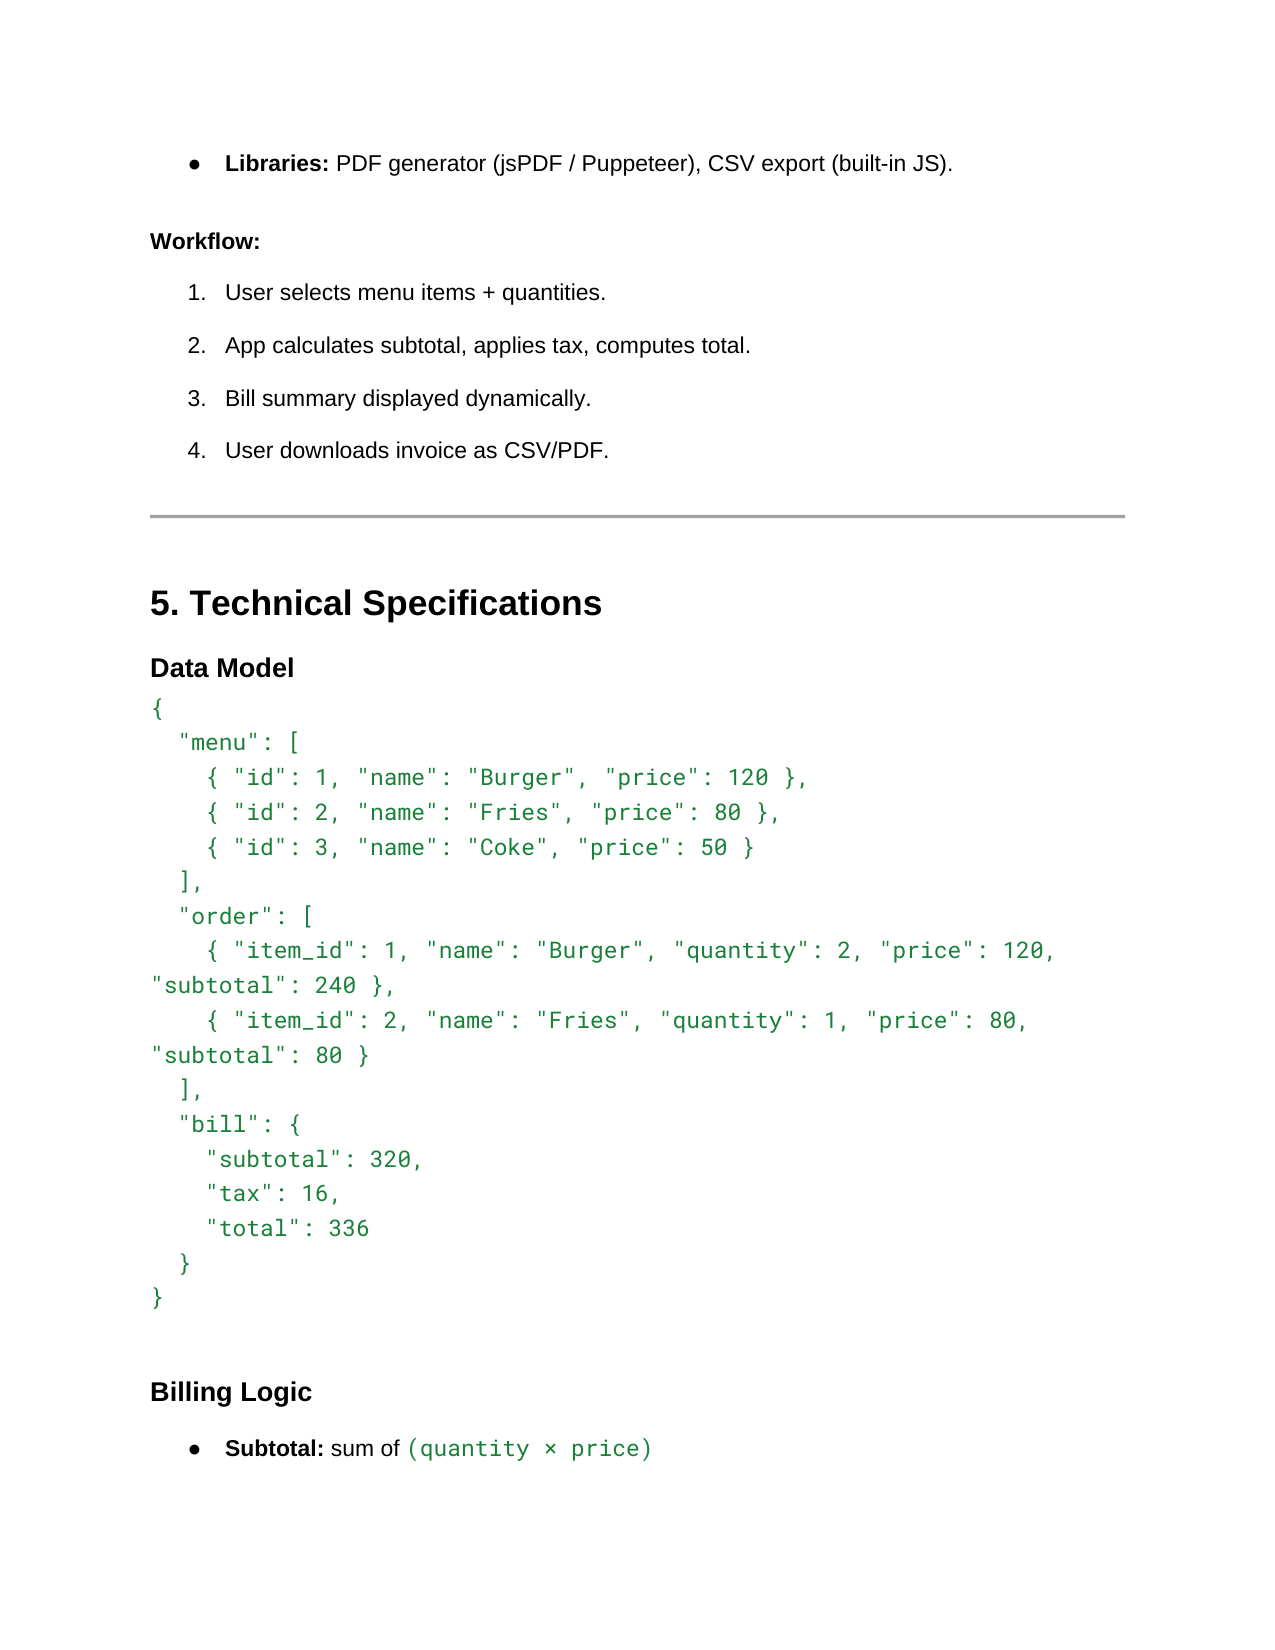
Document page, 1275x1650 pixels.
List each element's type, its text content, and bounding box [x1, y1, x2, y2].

text "tax": 16, [150, 1178, 1125, 1208]
text "subtotal": 320, [150, 1143, 1125, 1173]
text { "id": 1, "name": "Burger", "price": 120 }, [150, 761, 1125, 792]
list User downloads invoice as CSV/PDF. [187, 437, 1125, 490]
list Libraries: PDF generator (jsPDF / Puppeteer), CSV export (built-in JS). [187, 150, 1125, 203]
text "order": [ [150, 900, 1125, 930]
text "total": 336 [150, 1212, 1125, 1243]
subtitle Data Model [150, 652, 1125, 684]
text ], [150, 1074, 1125, 1104]
text { "item_id": 1, "name": "Burger", "quantity": 2, "price": 120, "subtotal": 240 }, [150, 935, 1125, 1000]
list Subtotal: sum of (quantity × price) [187, 1432, 1125, 1489]
text Workflow: [150, 228, 1125, 254]
text "bill": { [150, 1108, 1125, 1138]
text } [150, 1282, 1125, 1312]
list User selects menu items + quantities. [187, 279, 1125, 332]
subtitle Billing Logic [150, 1376, 1125, 1407]
text { "id": 3, "name": "Coke", "price": 50 } [150, 831, 1125, 861]
text ], [150, 866, 1125, 896]
subtitle 5. Technical Specifications [150, 583, 1125, 623]
list App calculates subtotal, applies tax, computes total. [187, 332, 1125, 384]
text "menu": [ [150, 727, 1125, 757]
text { "id": 2, "name": "Fries", "price": 80 }, [150, 796, 1125, 826]
text { "item_id": 2, "name": "Fries", "quantity": 1, "price": 80, "subtotal": 80 } [150, 1004, 1125, 1069]
list Bill summary displayed dynamically. [187, 384, 1125, 437]
text } [150, 1247, 1125, 1277]
text { [150, 692, 1125, 722]
